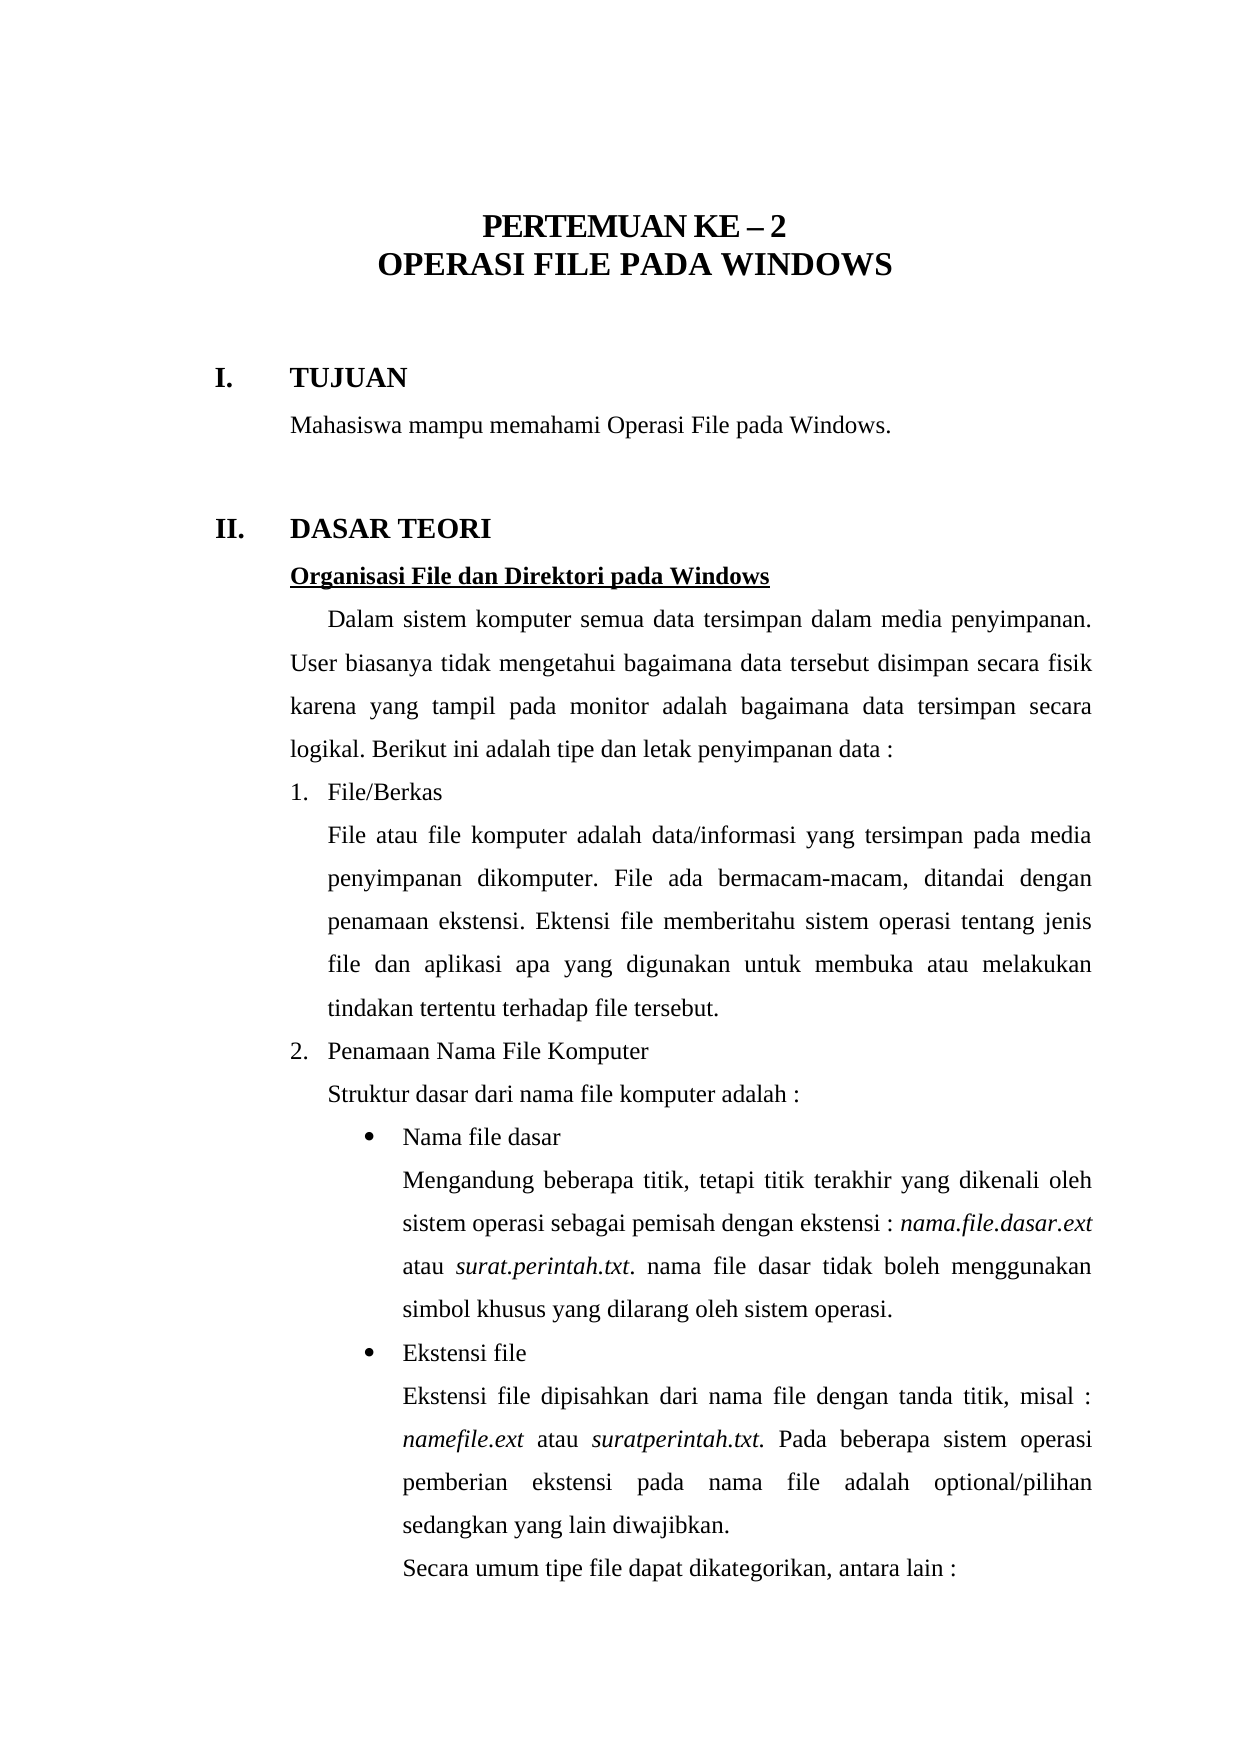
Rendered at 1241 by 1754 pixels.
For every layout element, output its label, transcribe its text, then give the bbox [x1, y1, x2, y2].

list Mahasiswa mampu memahami Operasi File pada Windows. [290, 411, 1092, 439]
list Dalam sistem komputer semua data tersimpan dalam media penyimpanan. User biasanya tidak mengetahui bagaimana data tersebut disimpan secara fisik karena yang tampil pada monitor adalah bagaimana data tersimpan secara logikal. Berikut ini adalah tipe dan letak penyimpanan data : [290, 604, 1092, 763]
list Ekstensi file [365, 1338, 1092, 1366]
list TUJUAN [214, 360, 1092, 394]
text OPERASI FILE PADA WINDOWS [177, 244, 1092, 283]
list DASAR TEORI [215, 511, 1092, 545]
list Secara umum tipe file dapat dikategorikan, antara lain : [402, 1553, 1092, 1582]
list Ekstensi file dipisahkan dari nama file dengan tanda titik, misal : namefile.ext atau suratperintah.txt. Pada beberapa sistem operasi pemberian ekstensi pada nama file adalah optional/pilihan sedangkan yang lain diwajibkan. [402, 1381, 1092, 1539]
list File/Berkas [290, 777, 1092, 806]
title PERTEMUAN KE – 2 [177, 206, 1092, 244]
list Penamaan Nama File Komputer [290, 1036, 1092, 1064]
list File atau file komputer adalah data/informasi yang tersimpan pada media penyimpanan dikomputer. File ada bermacam-macam, ditandai dengan penamaan ekstensi. Ektensi file memberitahu sistem operasi tentang jenis file dan aplikasi apa yang digunakan untuk membuka atau melakukan tindakan tertentu terhadap file tersebut. [327, 820, 1092, 1021]
list Nama file dasar [365, 1122, 1092, 1151]
list Struktur dasar dari nama file komputer adalah : [327, 1079, 1092, 1108]
list Mengandung beberapa titik, tetapi titik terakhir yang dikenali oleh sistem operasi sebagai pemisah dengan ekstensi : nama.file.dasar.ext atau surat.perintah.txt. nama file dasar tidak boleh menggunakan simbol khusus yang dilarang oleh sistem operasi. [402, 1165, 1092, 1323]
list Organisasi File dan Direktori pada Windows [290, 561, 1092, 590]
